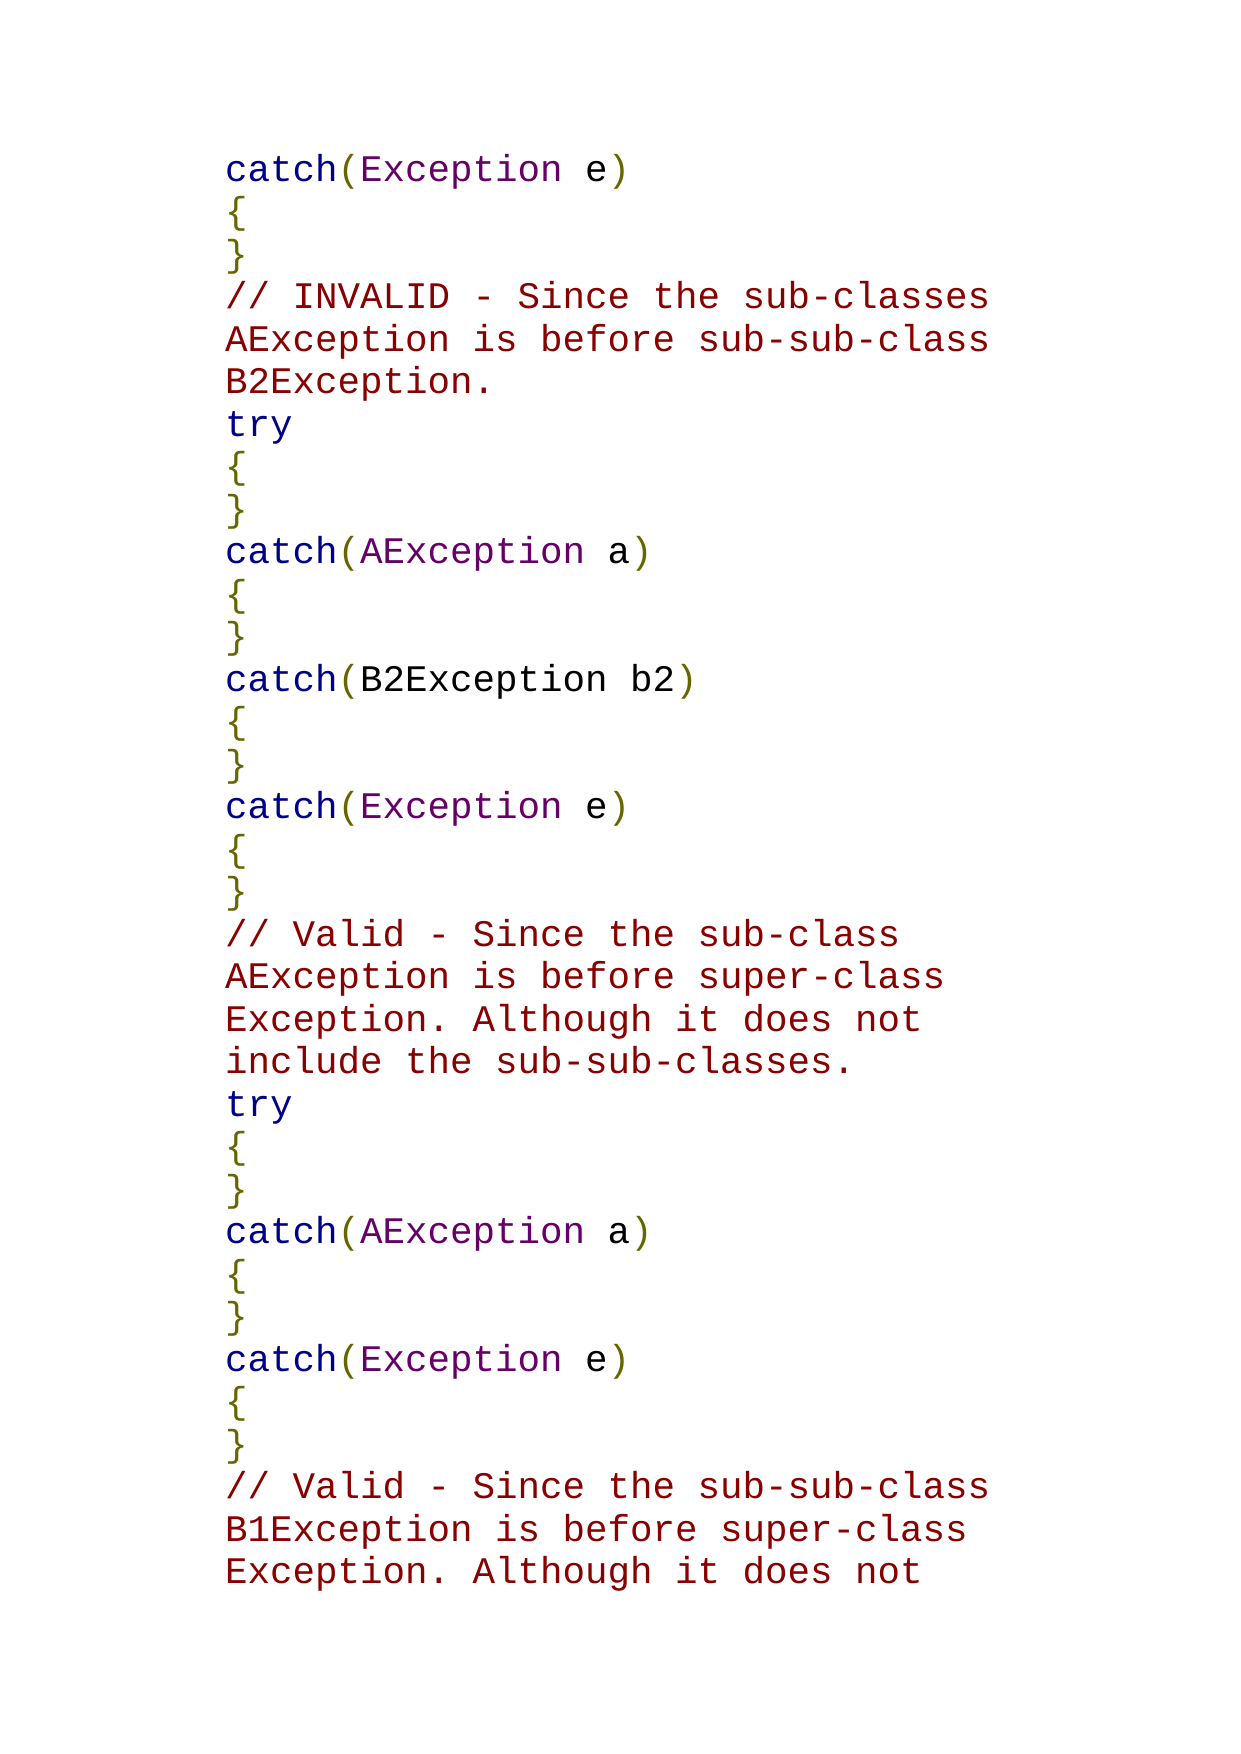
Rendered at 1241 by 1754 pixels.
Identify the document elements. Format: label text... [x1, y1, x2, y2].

list // Valid - Since the sub-class AException is before super-class Exception. Although it does not include the sub-sub-classes. try { } catch(AException a) { } catch(Exception e) { } [225, 915, 1090, 1467]
list // INVALID - Since the sub-classes AException is before sub-sub-class B2Exception. try { } catch(AException a) { } catch(B2Exception b2) { } catch(Exception e) { } [225, 277, 1090, 915]
